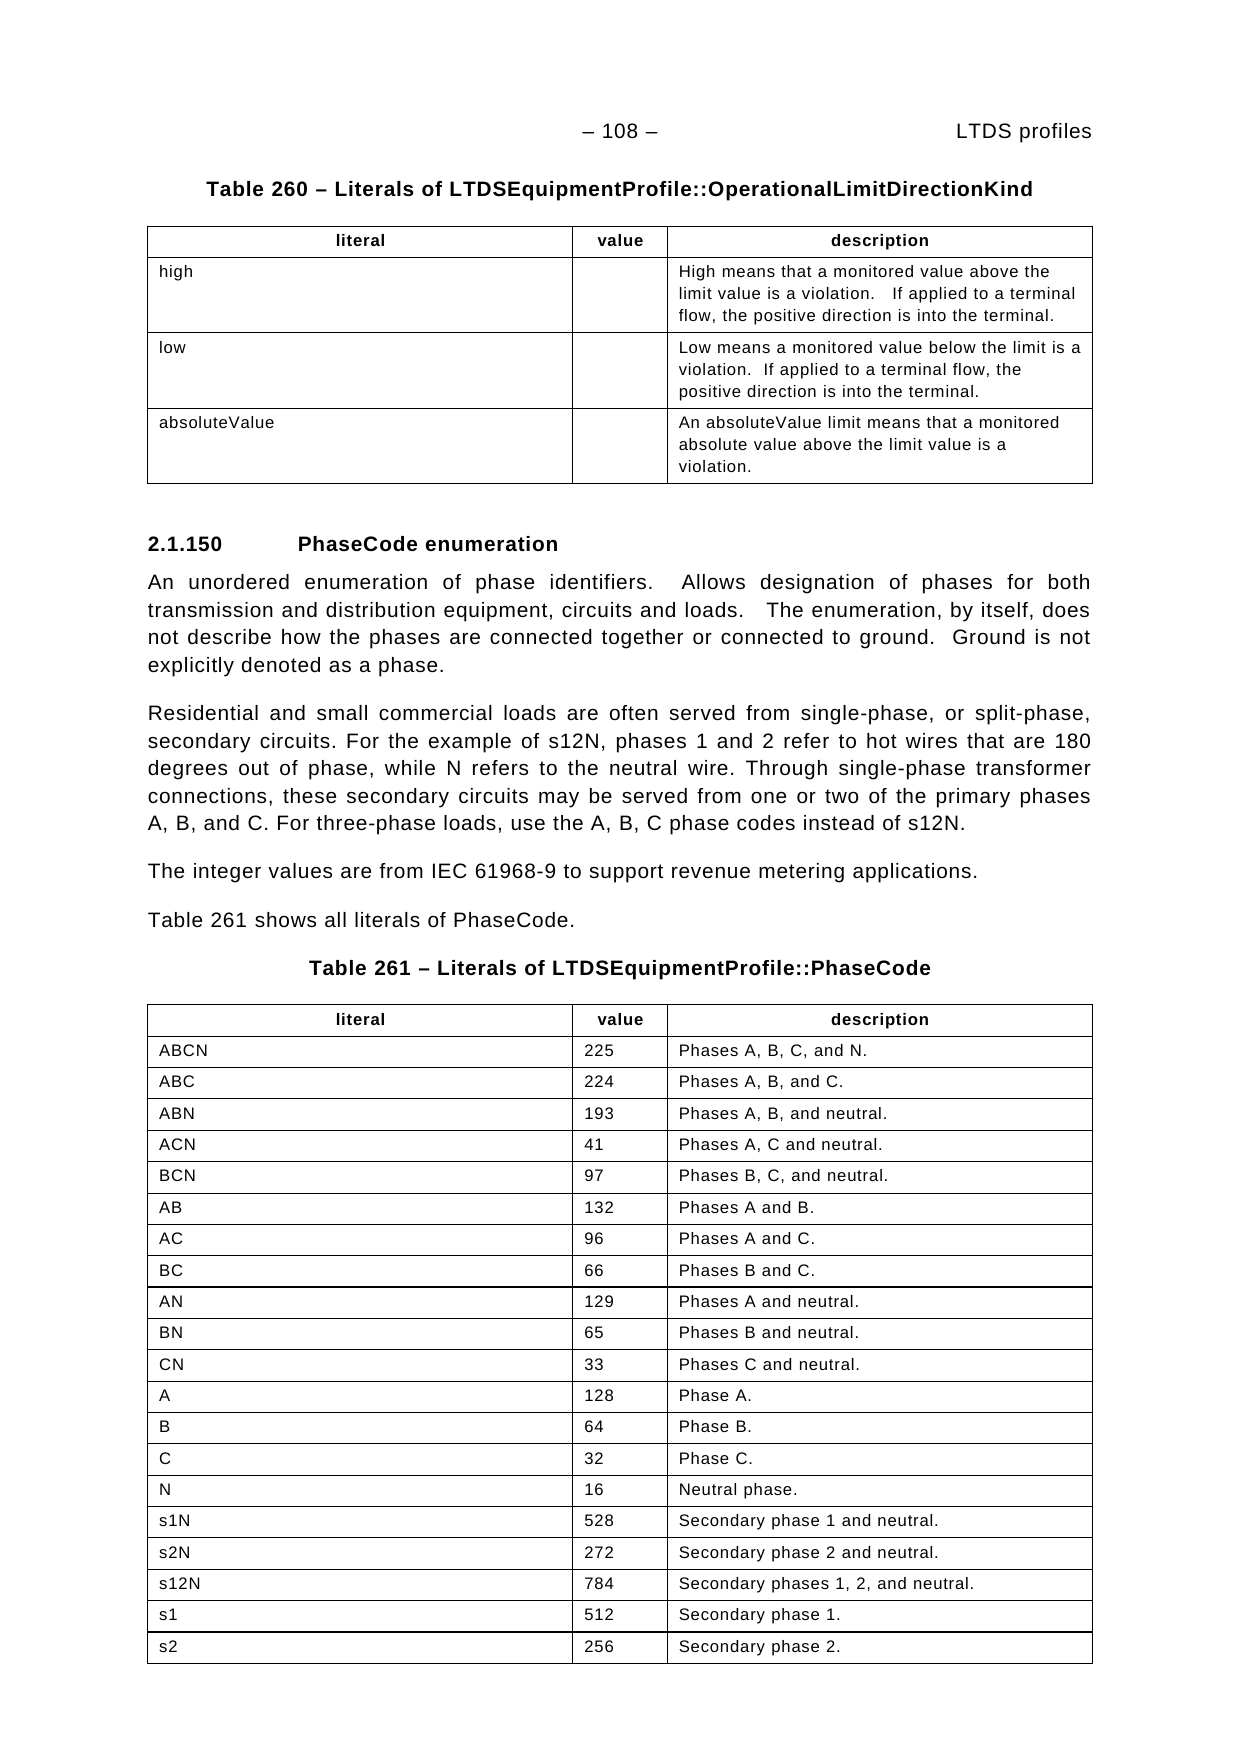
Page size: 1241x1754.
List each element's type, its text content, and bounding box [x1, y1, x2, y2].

text An unordered enumeration of phase identifiers. Allows designation of phases for both transmission and distribution equipment, circuits and loads. The enumeration, by itself, does not describe how the phases are connected together or connected to ground. Ground is not explicitly denoted as a phase. [148, 570, 1092, 677]
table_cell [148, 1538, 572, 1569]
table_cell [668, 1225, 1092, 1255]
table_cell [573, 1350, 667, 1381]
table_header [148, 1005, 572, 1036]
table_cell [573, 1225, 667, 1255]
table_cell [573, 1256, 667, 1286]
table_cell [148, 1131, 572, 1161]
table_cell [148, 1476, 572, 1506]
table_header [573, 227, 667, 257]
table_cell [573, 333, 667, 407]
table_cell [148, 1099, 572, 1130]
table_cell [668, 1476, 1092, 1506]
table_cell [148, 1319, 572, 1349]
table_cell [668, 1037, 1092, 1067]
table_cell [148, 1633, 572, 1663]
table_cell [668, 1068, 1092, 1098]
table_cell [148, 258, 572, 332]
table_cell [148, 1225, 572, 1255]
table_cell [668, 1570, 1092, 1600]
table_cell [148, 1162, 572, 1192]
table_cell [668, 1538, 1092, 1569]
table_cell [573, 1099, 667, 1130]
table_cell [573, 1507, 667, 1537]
title Table 261 – Literals of LTDSEquipmentProfile::PhaseCode [148, 956, 1092, 980]
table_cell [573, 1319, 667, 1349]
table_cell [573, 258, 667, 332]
text Table 261 shows all literals of PhaseCode. [148, 908, 1092, 932]
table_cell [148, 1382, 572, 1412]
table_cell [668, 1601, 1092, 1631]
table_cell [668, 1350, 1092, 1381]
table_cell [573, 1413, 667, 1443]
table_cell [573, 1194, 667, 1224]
subtitle PhaseCode enumeration [148, 532, 1092, 556]
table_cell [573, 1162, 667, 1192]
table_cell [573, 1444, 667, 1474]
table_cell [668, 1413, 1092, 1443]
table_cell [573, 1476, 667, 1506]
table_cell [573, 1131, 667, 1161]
text Residential and small commercial loads are often served from single-phase, or split-phase, secondary circuits. For the example of s12N, phases 1 and 2 refer to hot wires that are 180 degrees out of phase, while N refers to the neutral wire. Through single-phase transformer connections, these secondary circuits may be served from one or two of the primary phases A, B, and C. For three-phase loads, use the A, B, C phase codes instead of s12N. [148, 701, 1092, 835]
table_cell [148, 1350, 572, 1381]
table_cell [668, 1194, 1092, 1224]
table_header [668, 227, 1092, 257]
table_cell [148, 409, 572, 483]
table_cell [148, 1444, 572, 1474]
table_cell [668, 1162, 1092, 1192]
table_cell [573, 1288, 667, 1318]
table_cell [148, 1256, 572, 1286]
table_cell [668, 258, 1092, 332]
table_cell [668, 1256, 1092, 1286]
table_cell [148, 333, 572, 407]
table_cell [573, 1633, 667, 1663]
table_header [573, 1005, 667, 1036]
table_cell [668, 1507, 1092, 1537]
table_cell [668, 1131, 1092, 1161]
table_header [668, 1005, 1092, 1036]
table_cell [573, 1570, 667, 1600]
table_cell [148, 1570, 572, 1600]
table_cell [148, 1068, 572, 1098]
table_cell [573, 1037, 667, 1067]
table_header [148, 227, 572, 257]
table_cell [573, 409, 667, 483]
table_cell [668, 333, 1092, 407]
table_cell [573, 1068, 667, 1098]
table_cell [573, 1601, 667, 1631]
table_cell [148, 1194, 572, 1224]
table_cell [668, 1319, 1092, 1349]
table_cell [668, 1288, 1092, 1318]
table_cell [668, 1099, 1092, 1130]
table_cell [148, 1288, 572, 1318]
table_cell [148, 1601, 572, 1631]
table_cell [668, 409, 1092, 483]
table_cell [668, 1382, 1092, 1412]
text The integer values are from IEC 61968-9 to support revenue metering applications. [148, 859, 1092, 883]
title Table 260 – Literals of LTDSEquipmentProfile::OperationalLimitDirectionKind [148, 177, 1092, 201]
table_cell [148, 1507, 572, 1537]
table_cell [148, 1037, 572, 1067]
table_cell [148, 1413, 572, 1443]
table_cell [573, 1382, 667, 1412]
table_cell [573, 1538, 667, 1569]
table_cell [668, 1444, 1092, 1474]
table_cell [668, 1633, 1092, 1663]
